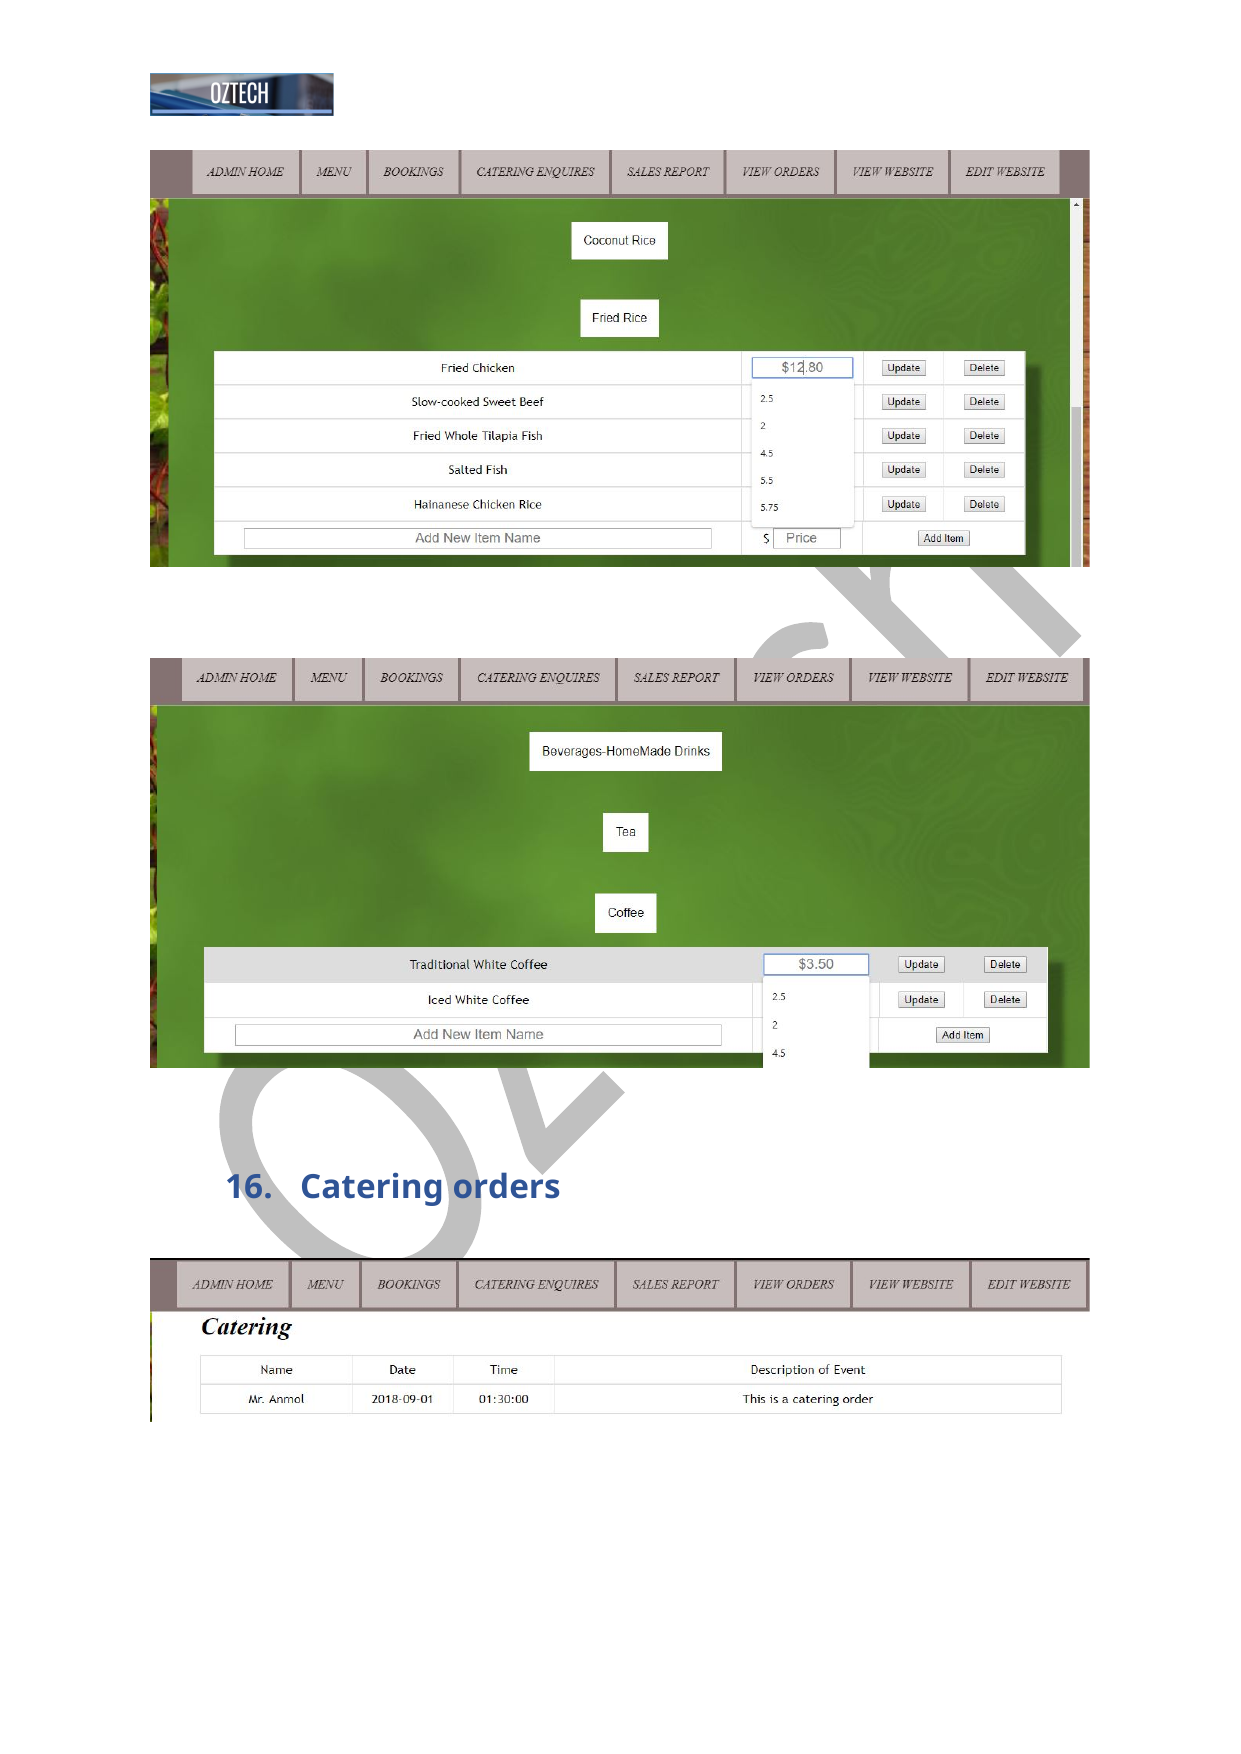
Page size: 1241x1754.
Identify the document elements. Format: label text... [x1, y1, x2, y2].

picture [150, 73, 334, 116]
picture [150, 150, 1090, 567]
subtitle Catering orders [225, 1163, 1090, 1208]
picture [150, 1258, 1090, 1422]
picture [150, 658, 1090, 1068]
